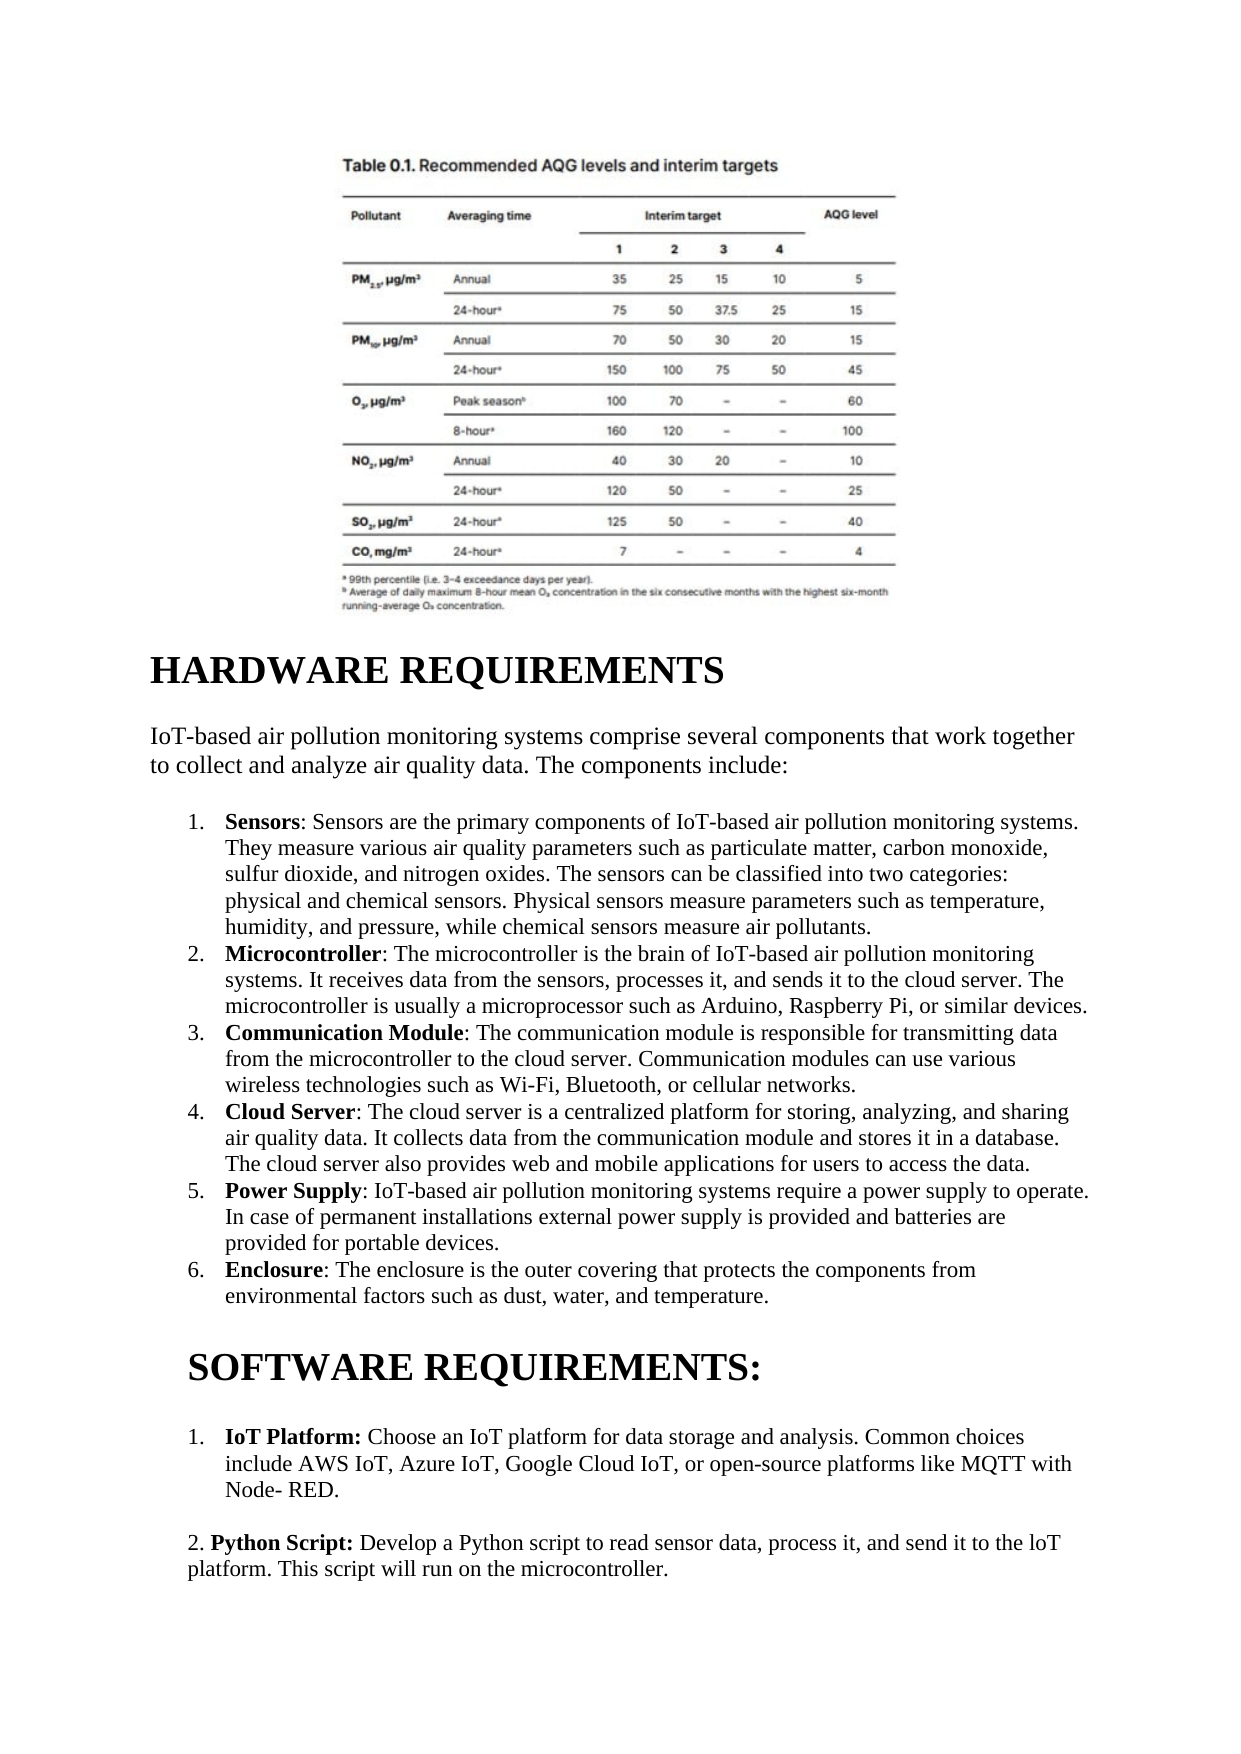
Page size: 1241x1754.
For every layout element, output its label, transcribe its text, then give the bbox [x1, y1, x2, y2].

text IoT-based air pollution monitoring systems comprise several components that work together to collect and analyze air quality data. The components include: [150, 721, 1090, 779]
list Communication Module: The communication module is responsible for transmitting data from the microcontroller to the cloud server. Communication modules can use various wireless technologies such as Wi-Fi, Bluetooth, or cellular networks. [187, 1019, 1090, 1098]
text HARDWARE REQUIREMENTS [150, 646, 1090, 692]
list Power Supply: IoT-based air pollution monitoring systems require a power supply to operate. In case of permanent installations external power supply is provided and batteries are provided for portable devices. [187, 1177, 1090, 1256]
list Enclosure: The enclosure is the outer covering that protects the components from environmental factors such as dust, water, and temperature. [187, 1256, 1090, 1308]
list Sensors: Sensors are the primary components of IoT-based air pollution monitoring systems. They measure various air quality parameters such as particulate matter, carbon monoxide, sulfur dioxide, and nitrogen oxides. The sensors can be classified into two categories: physical and chemical sensors. Physical sensors measure parameters such as temperature, humidity, and pressure, while chemical sensors measure air pollutants. [187, 808, 1090, 939]
list Microcontroller: The microcontroller is the brain of IoT-based air pollution monitoring systems. It receives data from the sensors, processes it, and sends it to the cloud server. The microcontroller is usually a microprocessor such as Arduino, Raspberry Pi, or similar devices. [187, 939, 1090, 1019]
picture [335, 150, 905, 618]
text SOFTWARE REQUIREMENTS: [187, 1343, 1090, 1389]
text 2. Python Script: Develop a Python script to read sensor data, process it, and send it to the loT platform. This script will run on the microcontroller. [187, 1529, 1090, 1582]
list Cloud Server: The cloud server is a centralized platform for storing, analyzing, and sharing air quality data. It collects data from the communication module and stores it in a database. The cloud server also provides web and mobile applications for users to access the data. [187, 1098, 1090, 1177]
list IoT Platform: Choose an IoT platform for data storage and analysis. Common choices include AWS IoT, Azure IoT, Google Cloud IoT, or open-source platforms like MQTT with Node- RED. [187, 1423, 1090, 1502]
